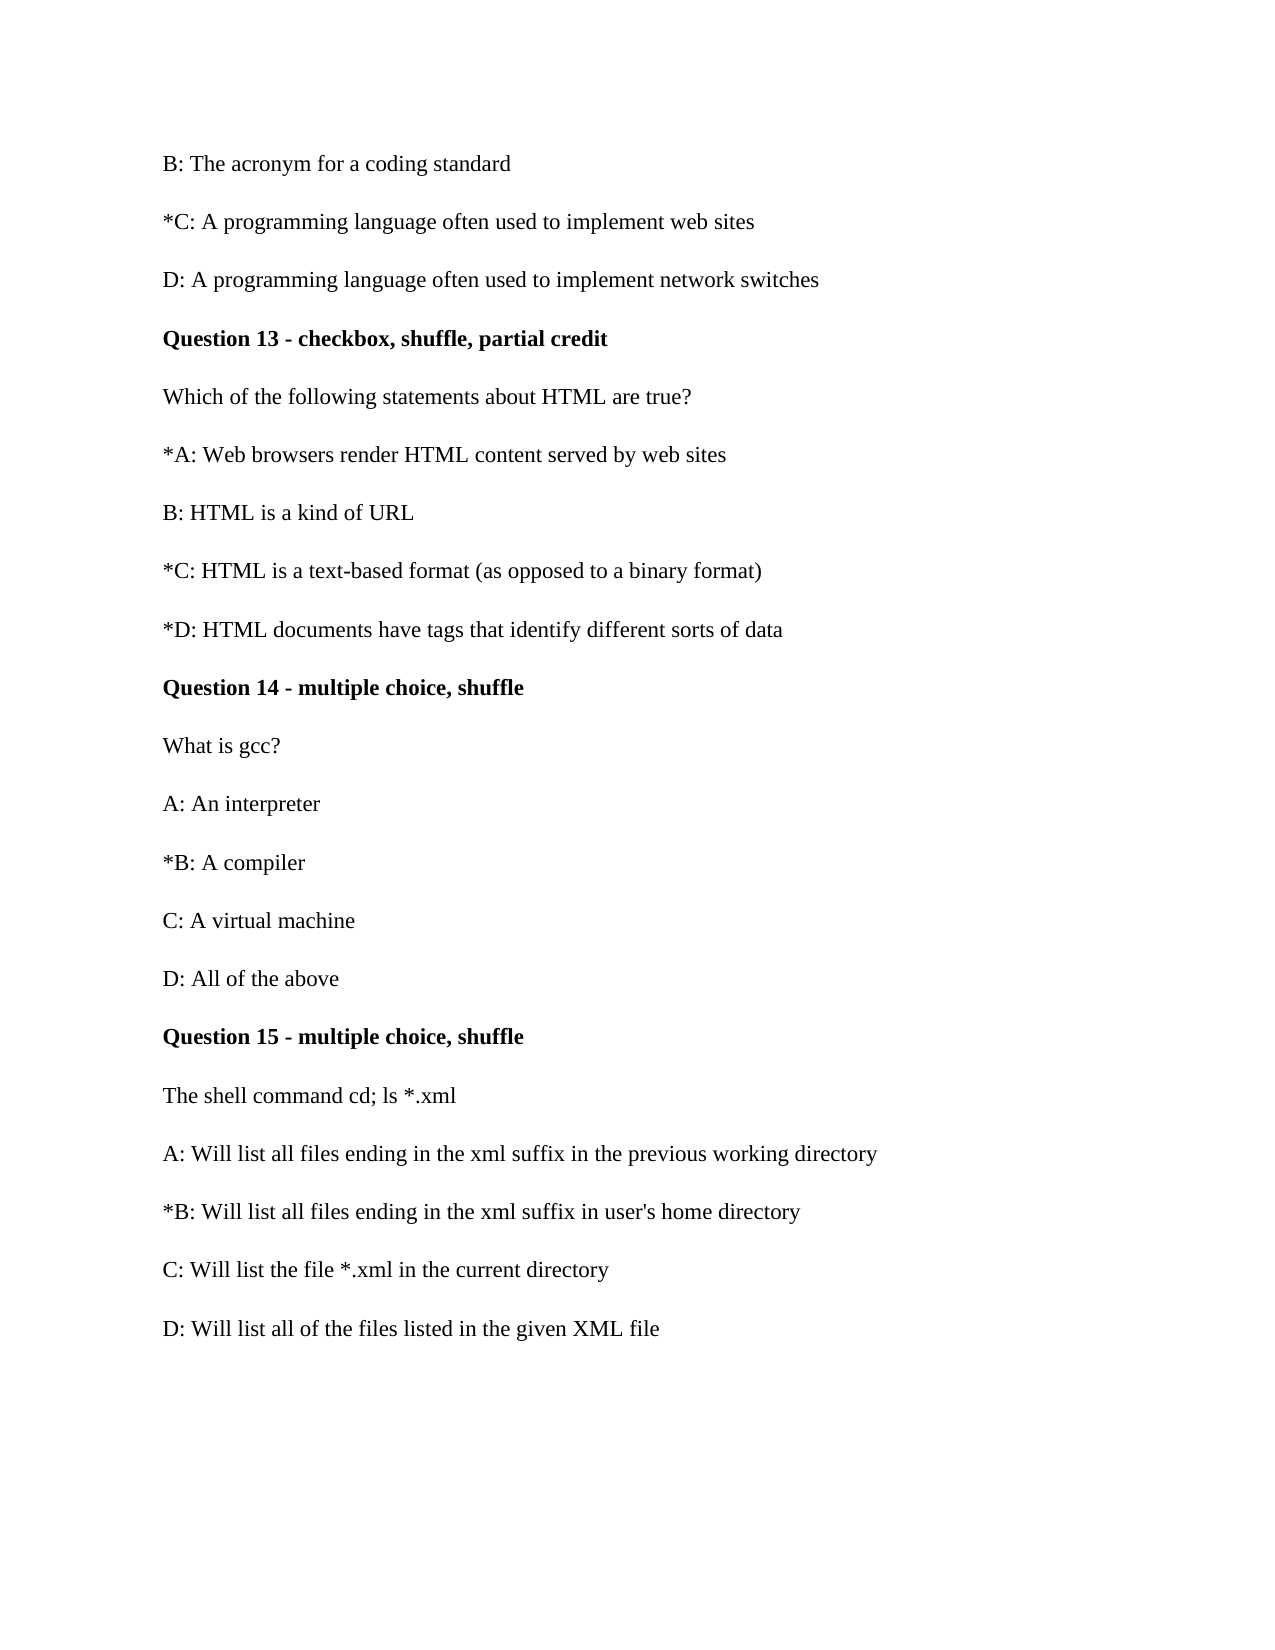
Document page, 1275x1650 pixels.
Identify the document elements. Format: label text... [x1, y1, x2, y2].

text A: An interpreter [162, 791, 1125, 817]
text *D: HTML documents have tags that identify different sorts of data [162, 616, 1125, 642]
text D: All of the above [162, 965, 1125, 992]
text A: Will list all files ending in the xml suffix in the previous working directory [162, 1140, 1125, 1166]
text The shell command cd; ls *.xml [162, 1082, 1125, 1108]
text D: Will list all of the files listed in the given XML file [162, 1314, 1125, 1341]
text C: Will list the file *.xml in the current directory [162, 1256, 1125, 1283]
text Question 15 - multiple choice, shuffle [162, 1023, 1125, 1050]
text B: The acronym for a coding standard [162, 150, 1125, 176]
text Which of the following statements about HTML are true? [162, 383, 1125, 409]
text Question 14 - multiple choice, shuffle [162, 674, 1125, 700]
text C: A virtual machine [162, 907, 1125, 933]
text *B: Will list all files ending in the xml suffix in user's home directory [162, 1198, 1125, 1224]
text Question 13 - checkbox, shuffle, partial credit [162, 325, 1125, 351]
text *A: Web browsers render HTML content served by web sites [162, 441, 1125, 467]
text What is gcc? [162, 732, 1125, 759]
text B: HTML is a kind of URL [162, 499, 1125, 526]
text D: A programming language often used to implement network switches [162, 266, 1125, 293]
text *B: A compiler [162, 849, 1125, 875]
text *C: HTML is a text-based format (as opposed to a binary format) [162, 558, 1125, 584]
text *C: A programming language often used to implement web sites [162, 208, 1125, 234]
